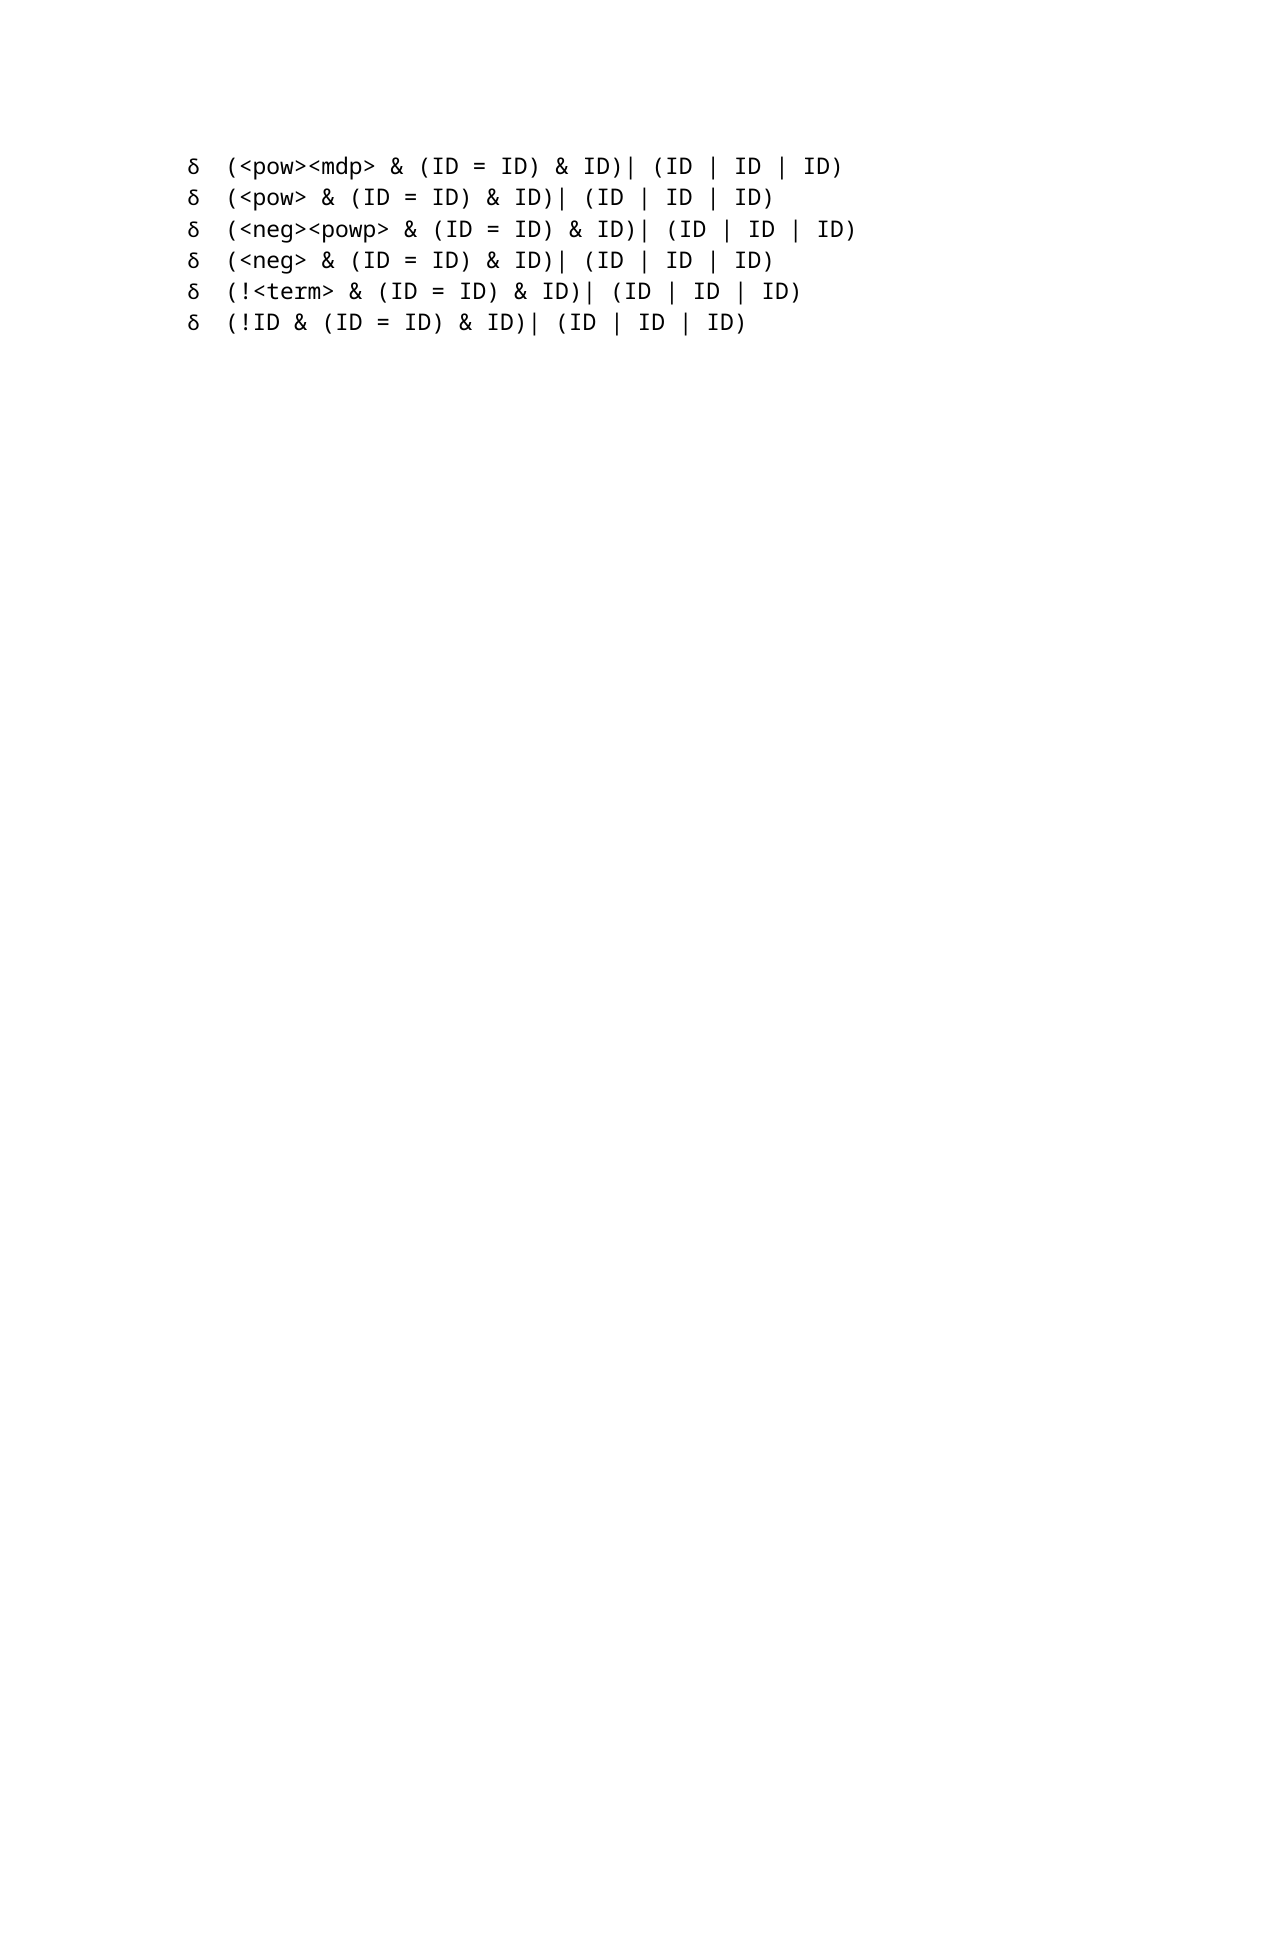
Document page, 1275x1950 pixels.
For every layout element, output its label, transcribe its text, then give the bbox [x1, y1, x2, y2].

list (!<term> & (ID = ID) & ID)| (ID | ID | ID) [187, 275, 1125, 306]
list (<neg> & (ID = ID) & ID)| (ID | ID | ID) [187, 244, 1125, 275]
list (<pow><mdp> & (ID = ID) & ID)| (ID | ID | ID) [187, 150, 1125, 181]
list (!ID & (ID = ID) & ID)| (ID | ID | ID) [187, 306, 1125, 337]
list (<neg><powp> & (ID = ID) & ID)| (ID | ID | ID) [187, 212, 1125, 244]
list (<pow> & (ID = ID) & ID)| (ID | ID | ID) [187, 181, 1125, 212]
